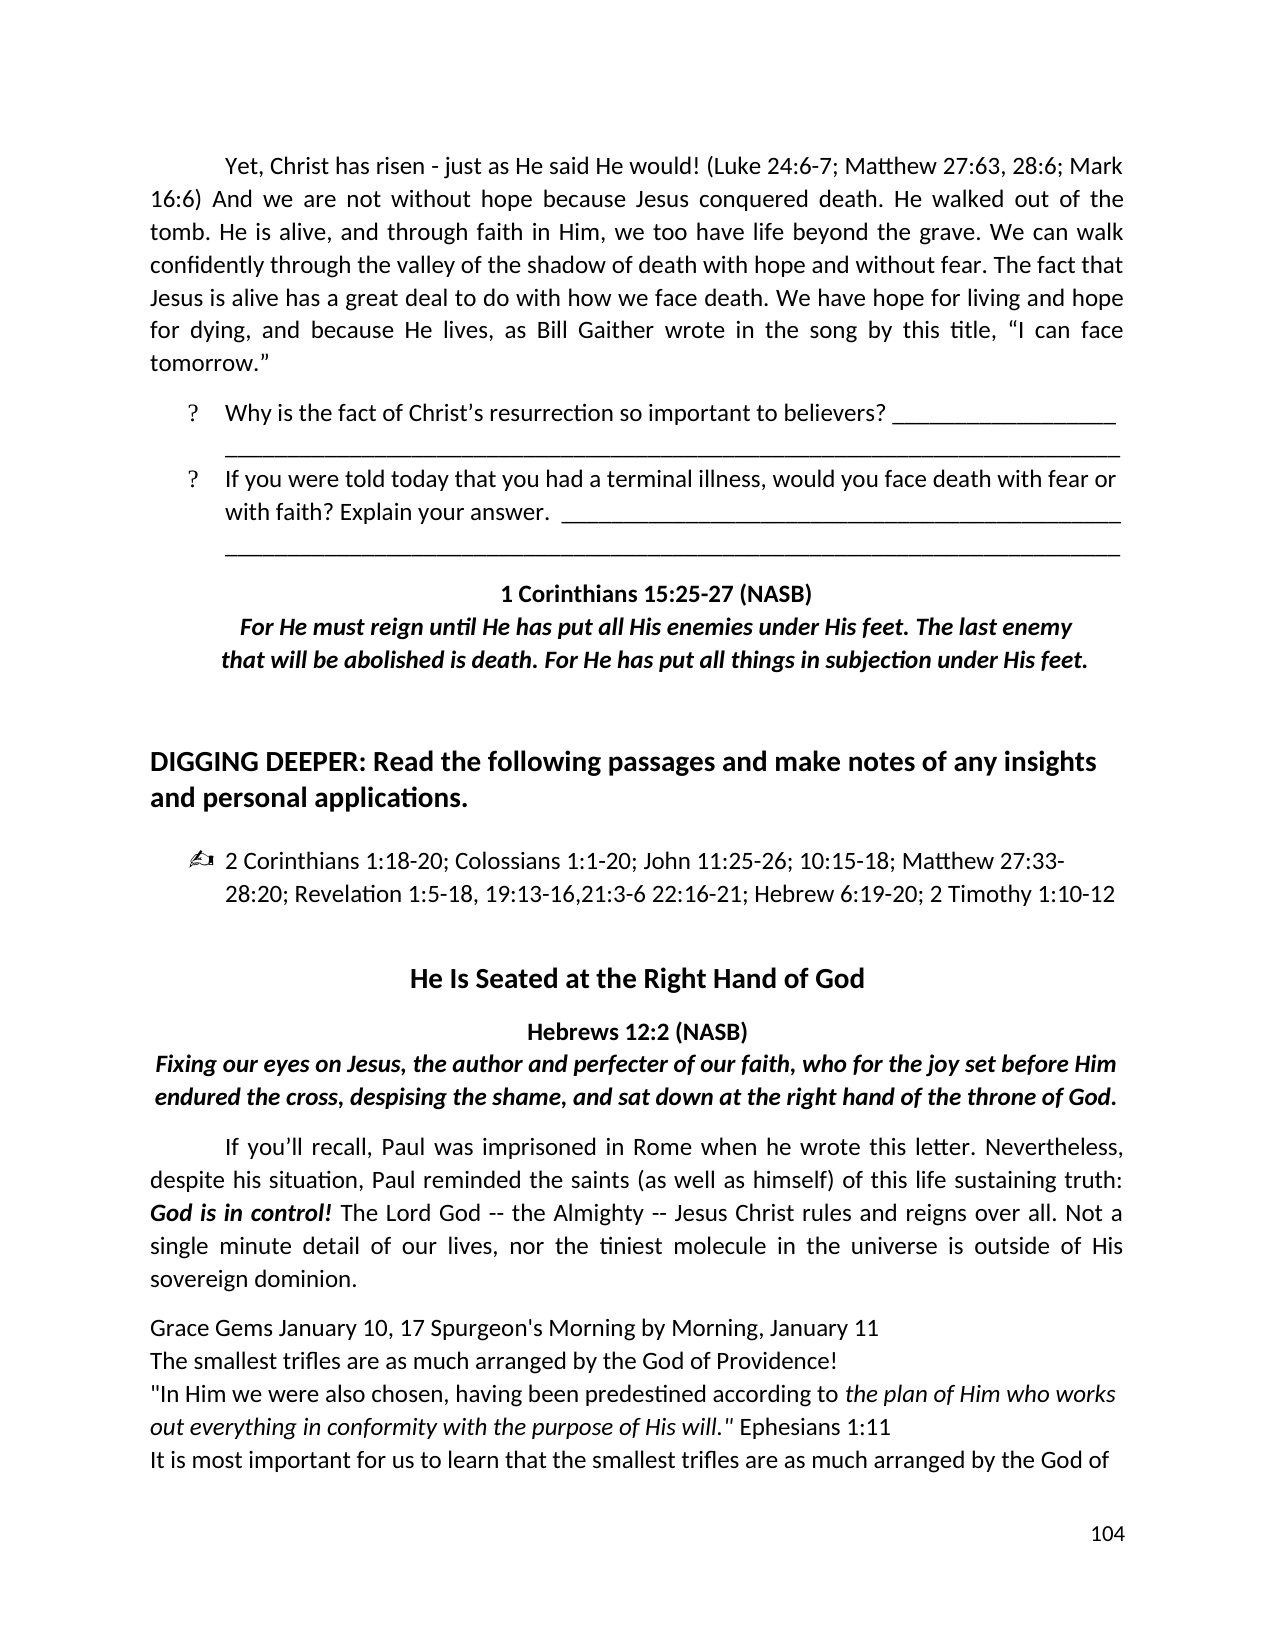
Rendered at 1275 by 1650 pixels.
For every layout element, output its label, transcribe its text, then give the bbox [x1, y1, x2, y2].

list DIGGING DEEPER: Read the following passages and make notes of any insights and personal applications. [150, 743, 1125, 814]
text Yet, Christ has risen - just as He said He would! (Luke 24:6-7; Matthew 27:63, 28:6; Mark 16:6) And we are not without hope because Jesus conquered death. He walked out of the tomb. He is alive, and through faith in Him, we too have life beyond the grave. We can walk confidently through the valley of the shadow of death with hope and without fear. The fact that Jesus is alive has a great deal to do with how we face death. We have hope for living and hope for dying, and because He lives, as Bill Gaither wrote in the song by this title, “I can face tomorrow.” [150, 150, 1125, 378]
text Hebrews 12:2 (NASB) [150, 1016, 1125, 1046]
text He Is Seated at the Right Hand of God [150, 961, 1125, 996]
list Why is the fact of Christ’s resurrection so important to believers? __________________ ________________________________________________________________________ [187, 397, 1125, 461]
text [150, 1312, 1125, 1474]
text For He must reign until He has put all His enemies under His feet. The last enemy [187, 611, 1125, 642]
list 2 Corinthians 1:18-20; Colossians 1:1-20; John 11:25-26; 10:15-18; Matthew 27:33- 28:20; Revelation 1:5-18, 19:13-16,21:3-6 22:16-21; Hebrew 6:19-20; 2 Timothy 1:10-12 [187, 845, 1125, 909]
text Fixing our eyes on Jesus, the author and perfecter of our faith, who for the joy set before Him endured the cross, despising the shame, and sat down at the right hand of the throne of God. [150, 1049, 1125, 1112]
list If you were told today that you had a terminal illness, would you face death with fear or with faith? Explain your answer. _____________________________________________ ________________________________________________________________________ [187, 463, 1125, 559]
text that will be abolished is death. For He has put all things in subjection under His feet. [187, 644, 1125, 675]
text 1 Corinthians 15:25-27 (NASB) [187, 578, 1125, 609]
text If you’ll recall, Paul was imprisoned in Rome when he wrote this letter. Nevertheless, despite his situation, Paul reminded the saints (as well as himself) of this life sustaining truth: God is in control! The Lord God -- the Almighty -- Jesus Christ rules and reigns over all. Not a single minute detail of our lives, nor the tiniest molecule in the universe is outside of His sovereign dominion. [150, 1131, 1125, 1293]
